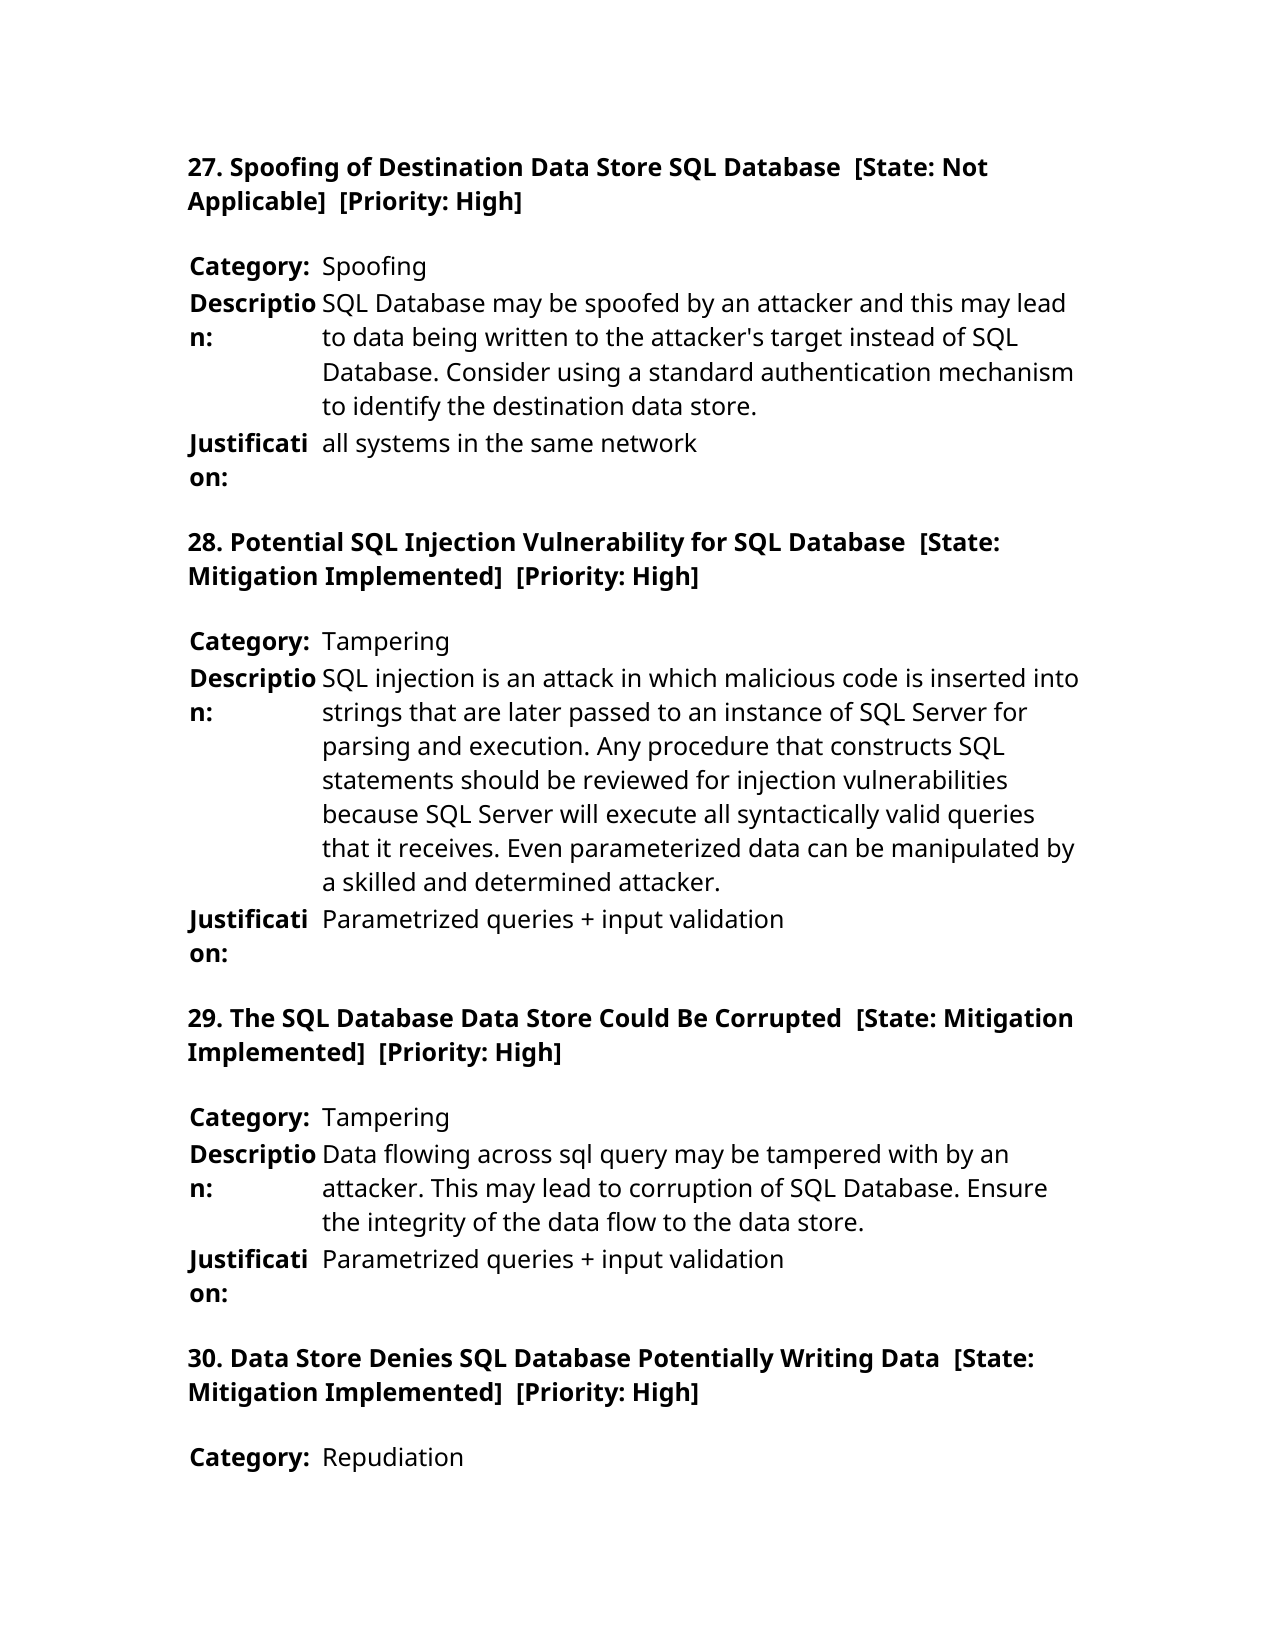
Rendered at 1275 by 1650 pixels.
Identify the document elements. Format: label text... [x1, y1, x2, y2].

table_cell Description: [188, 659, 320, 900]
table_header Spoofing [320, 247, 1087, 284]
table_cell all systems in the same network [320, 424, 1087, 495]
table_header Category: [188, 247, 320, 284]
table_cell Parametrized queries + input validation [320, 900, 1087, 972]
table_cell Description: [188, 1135, 320, 1241]
table_cell Description: [188, 285, 320, 424]
table_header Repudiation [320, 1438, 1087, 1475]
table_header Tampering [320, 622, 1087, 659]
table_cell Justification: [188, 900, 320, 972]
table_cell Justification: [188, 424, 320, 495]
table_header Category: [188, 1098, 320, 1135]
table_header Category: [188, 622, 320, 659]
subtitle 30. Data Store Denies SQL Database Potentially Writing Data [State: Mitigation Implemented] [Priority: High] [187, 1341, 1087, 1409]
subtitle 29. The SQL Database Data Store Could Be Corrupted [State: Mitigation Implemented] [Priority: High] [187, 1001, 1087, 1069]
table_cell Parametrized queries + input validation [320, 1241, 1087, 1312]
table_header Tampering [320, 1098, 1087, 1135]
table_header Category: [188, 1438, 320, 1475]
table_cell SQL Database may be spoofed by an attacker and this may lead to data being written to the attacker's target instead of SQL Database. Consider using a standard authentication mechanism to identify the destination data store. [320, 285, 1087, 424]
table_cell Justification: [188, 1241, 320, 1312]
table_cell SQL injection is an attack in which malicious code is inserted into strings that are later passed to an instance of SQL Server for parsing and execution. Any procedure that constructs SQL statements should be reviewed for injection vulnerabilities because SQL Server will execute all syntactically valid queries that it receives. Even parameterized data can be manipulated by a skilled and determined attacker. [320, 659, 1087, 900]
subtitle 27. Spoofing of Destination Data Store SQL Database [State: Not Applicable] [Priority: High] [187, 150, 1087, 218]
table_cell Data flowing across sql query may be tampered with by an attacker. This may lead to corruption of SQL Database. Ensure the integrity of the data flow to the data store. [320, 1135, 1087, 1241]
subtitle 28. Potential SQL Injection Vulnerability for SQL Database [State: Mitigation Implemented] [Priority: High] [187, 524, 1087, 592]
